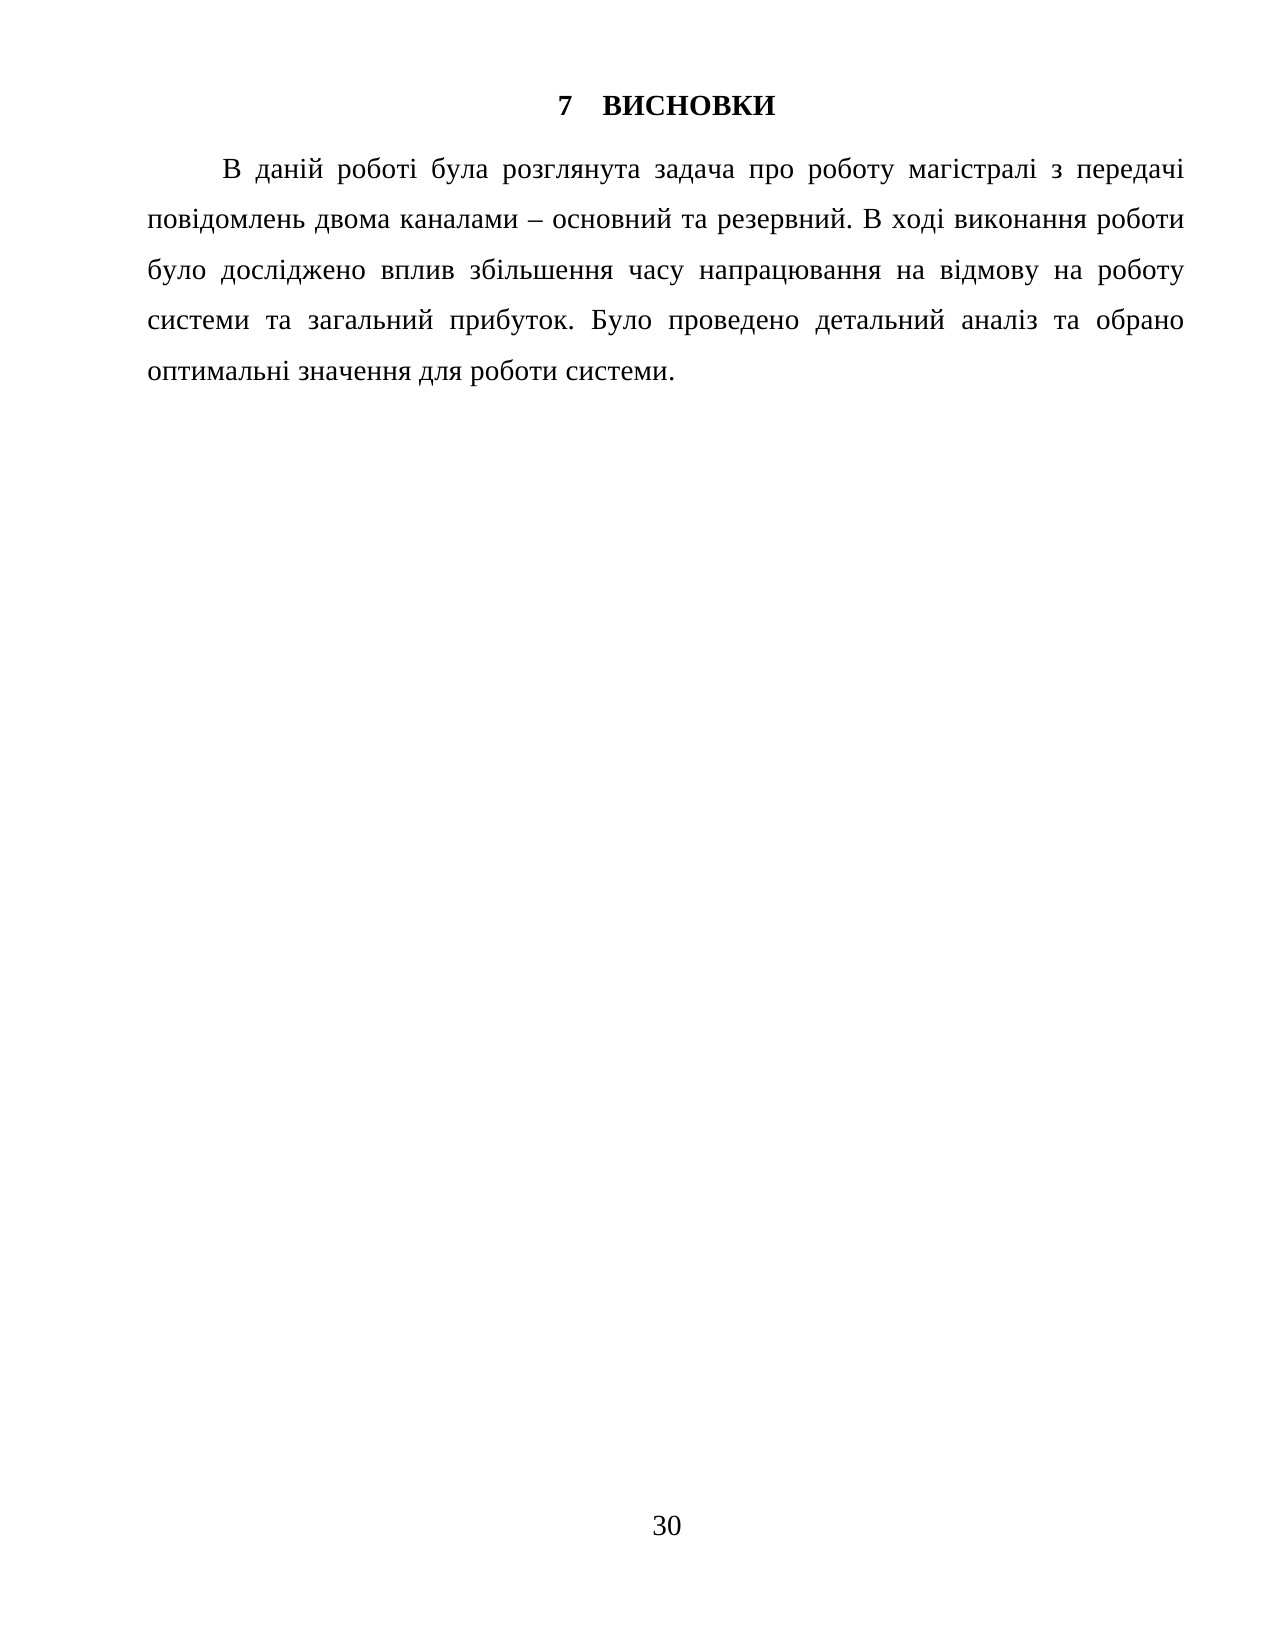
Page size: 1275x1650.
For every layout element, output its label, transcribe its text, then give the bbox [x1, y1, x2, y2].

text В даній роботі була розглянута задача про роботу магістралі з передачі повідомлень двома каналами – основний та резервний. В ході виконання роботи було досліджено вплив збільшення часу напрацювання на відмову на роботу системи та загальний прибуток. Було проведено детальний аналіз та обрано оптимальні значення для роботи системи. [147, 151, 1186, 386]
subtitle 7 ВИСНОВКИ [147, 88, 1186, 122]
